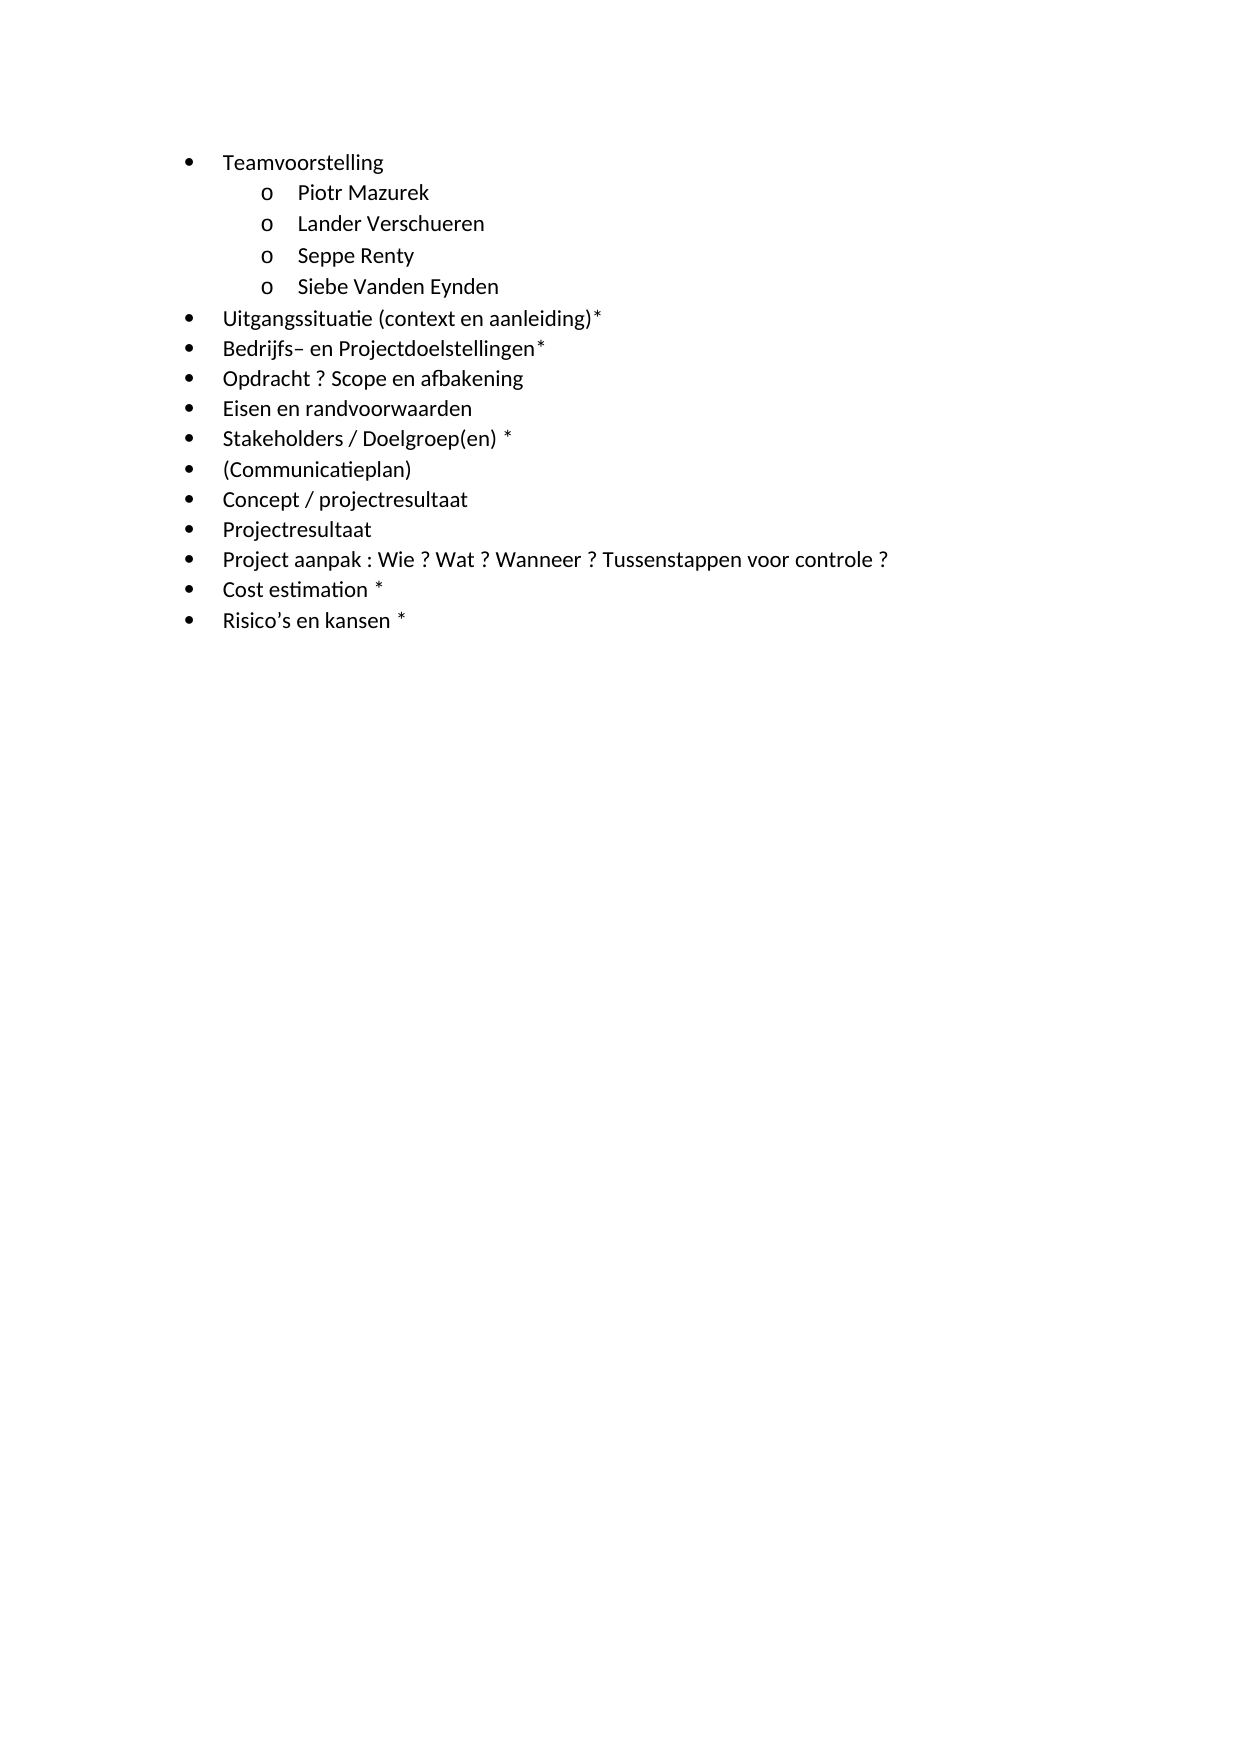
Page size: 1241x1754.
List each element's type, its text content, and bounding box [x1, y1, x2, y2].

list Stakeholders / Doelgroep(en) * [185, 424, 1093, 452]
list Concept / projectresultaat [185, 485, 1093, 513]
list Lander Verschueren [260, 209, 1093, 238]
list Teamvoorstelling [185, 148, 1093, 176]
list Siebe Vanden Eynden [260, 272, 1093, 301]
list Project aanpak : Wie ? Wat ? Wanneer ? Tussenstappen voor controle ? [185, 545, 1093, 573]
list Piotr Mazurek [260, 178, 1093, 207]
list (Communicatieplan) [185, 455, 1093, 483]
list Uitgangssituatie (context en aanleiding)* [185, 304, 1093, 332]
list Cost estimation * [185, 576, 1093, 603]
list Projectresultaat [185, 515, 1093, 543]
list Bedrijfs– en Projectdoelstellingen* [185, 334, 1093, 362]
list Seppe Renty [260, 241, 1093, 270]
list Opdracht ? Scope en afbakening [185, 364, 1093, 392]
list Eisen en randvoorwaarden [185, 394, 1093, 422]
list Risico’s en kansen * [185, 606, 1093, 634]
